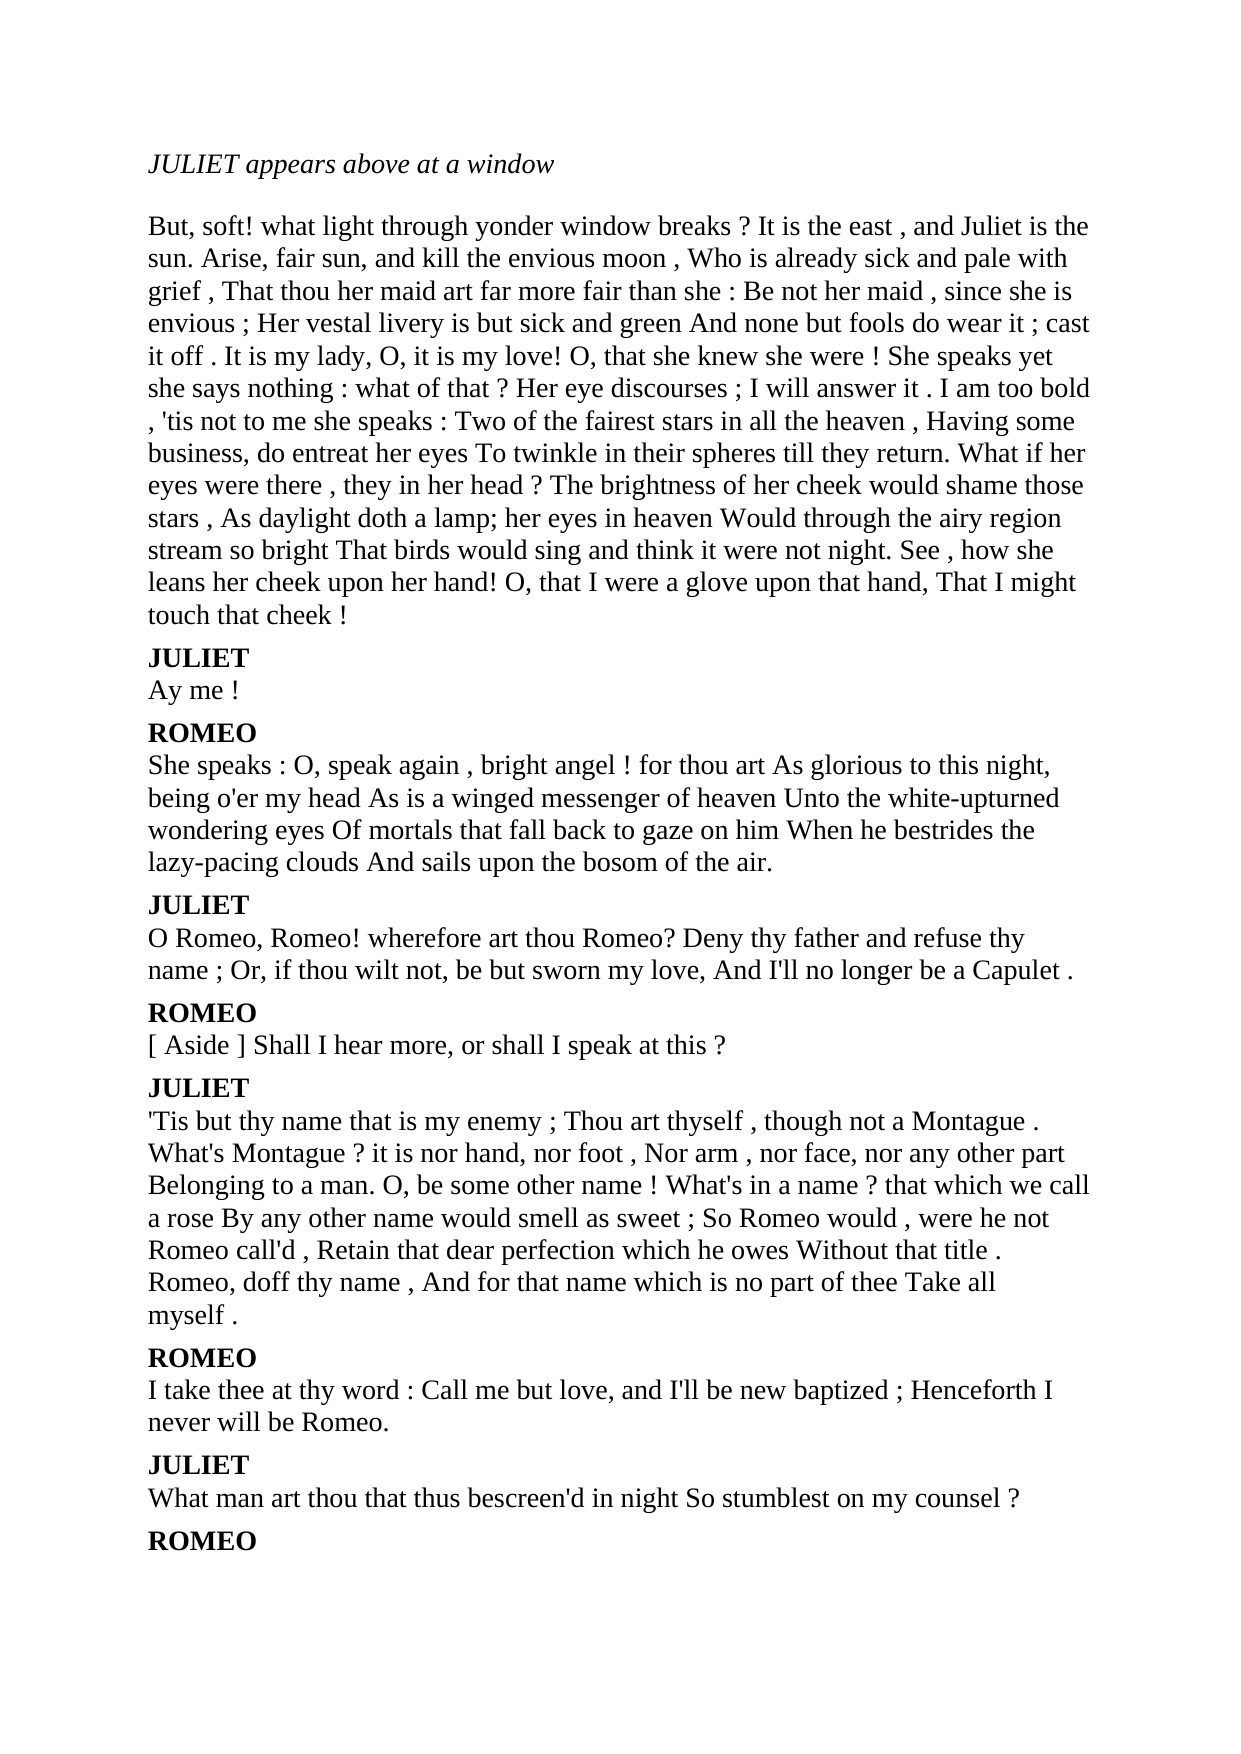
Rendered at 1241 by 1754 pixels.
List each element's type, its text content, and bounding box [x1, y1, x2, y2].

text JULIET appears above at a window [148, 148, 1093, 180]
text 'Tis but thy name that is my enemy ; Thou art thyself , though not a Montague . What's Montague ? it is nor hand, nor foot , Nor arm , nor face, nor any other part Belonging to a man. O, be some other name ! What's in a name ? that which we call a rose By any other name would smell as sweet ; So Romeo would , were he not Romeo call'd , Retain that dear perfection which he owes Without that title . Romeo, doff thy name , And for that name which is no part of thee Take all myself . [148, 1103, 1093, 1330]
text Ay me ! [148, 673, 1093, 706]
text JULIET [148, 641, 1093, 673]
text O Romeo, Romeo! wherefore art thou Romeo? Deny thy father and refuse thy name ; Or, if thou wilt not, be but sworn my love, And I'll no longer be a Capulet . [148, 921, 1093, 986]
text I take thee at thy word : Call me but love, and I'll be new baptized ; Henceforth I never will be Romeo. [148, 1373, 1093, 1438]
text [ Aside ] Shall I hear more, or shall I speak at this ? [148, 1028, 1093, 1061]
text JULIET [148, 1071, 1093, 1103]
text What man art thou that thus bescreen'd in night So stumblest on my counsel ? [148, 1481, 1093, 1513]
text ROMEO [148, 1523, 1093, 1556]
text JULIET [148, 888, 1093, 921]
text ROMEO [148, 716, 1093, 748]
text ROMEO [148, 1341, 1093, 1373]
text ROMEO [148, 996, 1093, 1028]
text JULIET [148, 1448, 1093, 1481]
text She speaks : O, speak again , bright angel ! for thou art As glorious to this night, being o'er my head As is a winged messenger of heaven Unto the white-upturned wondering eyes Of mortals that fall back to gaze on him When he bestrides the lazy-pacing clouds And sails upon the bosom of the air. [148, 748, 1093, 878]
text But, soft! what light through yonder window breaks ? It is the east , and Juliet is the sun. Arise, fair sun, and kill the envious moon , Who is already sick and pale with grief , That thou her maid art far more fair than she : Be not her maid , since she is envious ; Her vestal livery is but sick and green And none but fools do wear it ; cast it off . It is my lady, O, it is my love! O, that she knew she were ! She speaks yet she says nothing : what of that ? Her eye discourses ; I will answer it . I am too bold , 'tis not to me she speaks : Two of the fairest stars in all the heaven , Having some business, do entreat her eyes To twinkle in their spheres till they return. What if her eyes were there , they in her head ? The brightness of her cheek would shame those stars , As daylight doth a lamp; her eyes in heaven Would through the airy region stream so bright That birds would sing and think it were not night. See , how she leans her cheek upon her hand! O, that I were a glove upon that hand, That I might touch that cheek ! [148, 209, 1093, 630]
